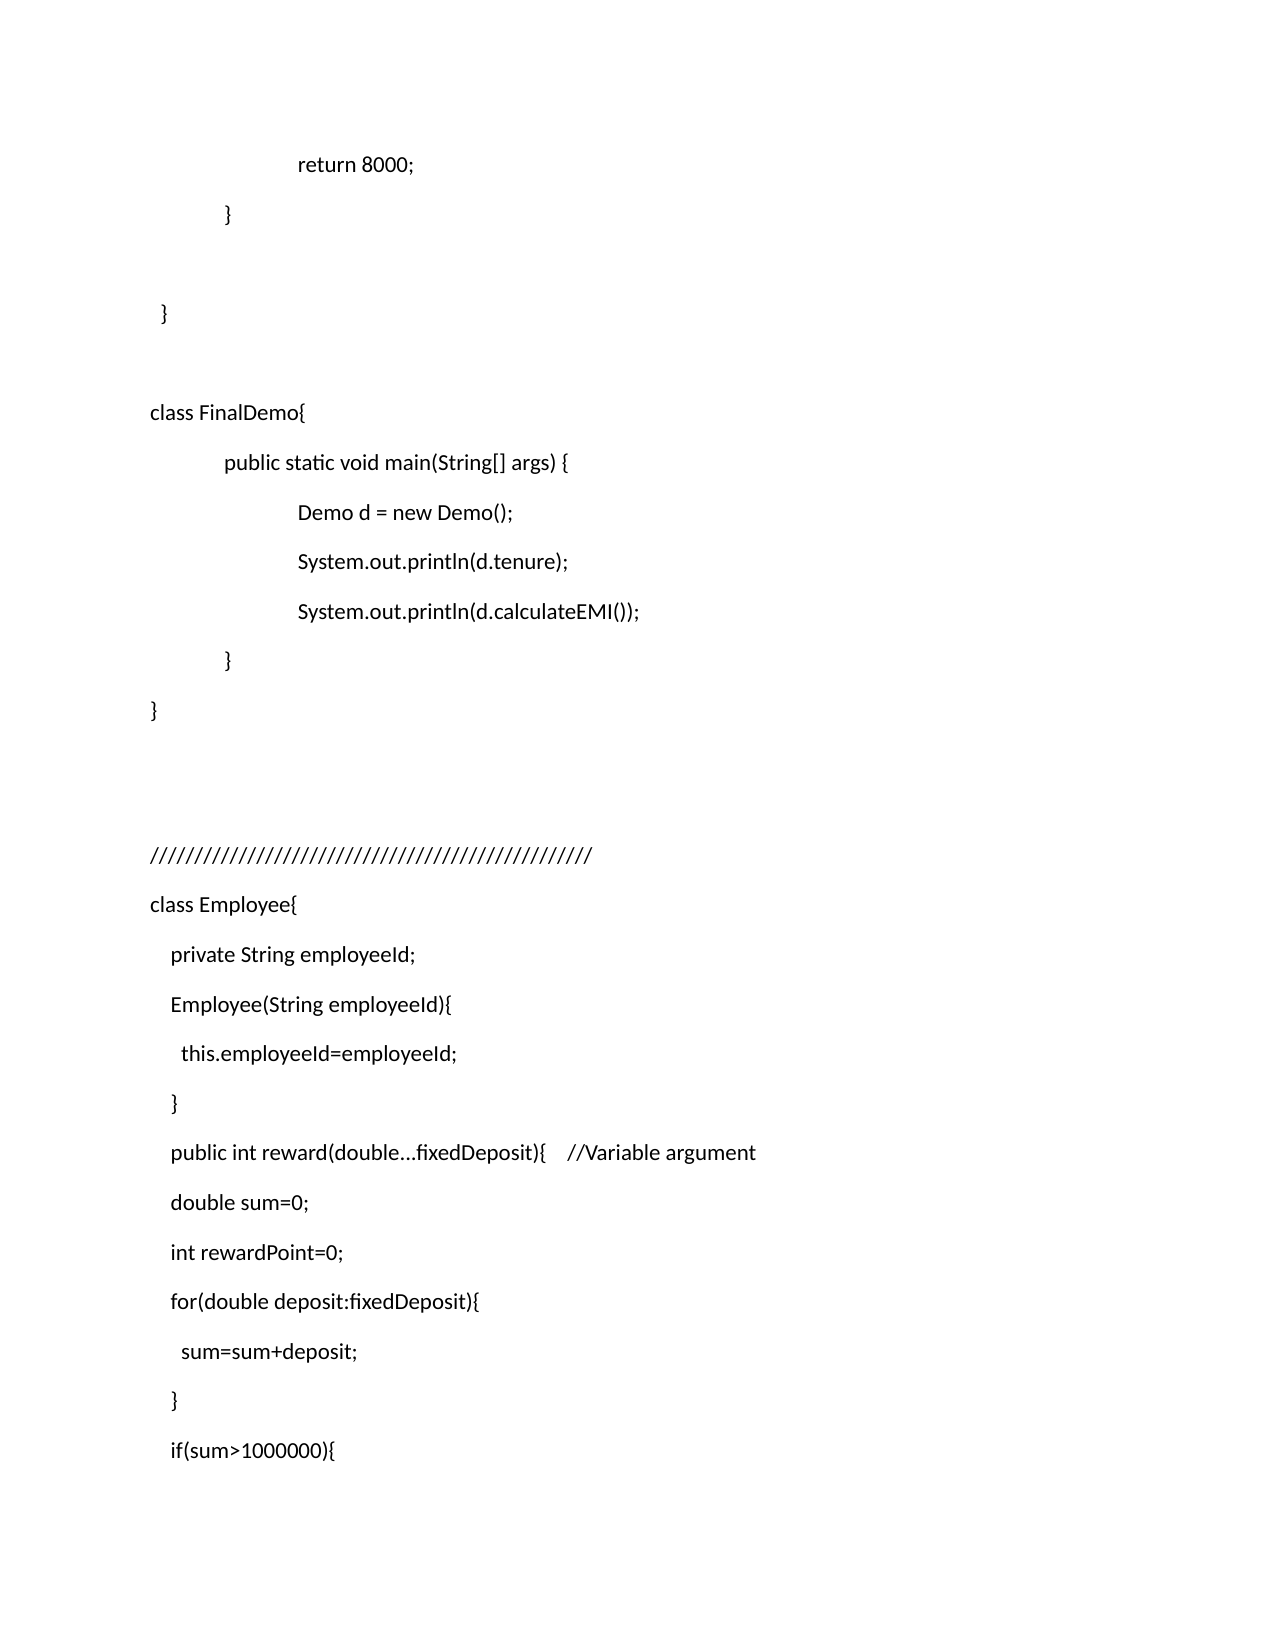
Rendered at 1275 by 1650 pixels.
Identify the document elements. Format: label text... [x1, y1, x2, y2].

text Demo d = new Demo(); [150, 497, 1125, 526]
text private String employeeId; [150, 939, 1125, 968]
text Employee(String employeeId){ [150, 989, 1125, 1018]
text public static void main(String[] args) { [150, 447, 1125, 476]
text if(sum>1000000){ [150, 1435, 1125, 1464]
text return 8000; [150, 150, 1125, 179]
text double sum=0; [150, 1187, 1125, 1216]
text } [150, 199, 1125, 228]
text this.employeeId=employeeId; [150, 1039, 1125, 1067]
text sum=sum+deposit; [150, 1336, 1125, 1365]
text System.out.println(d.tenure); [150, 547, 1125, 575]
text class Employee{ [150, 890, 1125, 919]
text } [150, 1088, 1125, 1117]
text class FinalDemo{ [150, 398, 1125, 427]
text } [150, 299, 1125, 327]
text } [150, 646, 1125, 674]
text ////////////////////////////////////////////////// [150, 840, 1125, 869]
text for(double deposit:fixedDeposit){ [150, 1287, 1125, 1315]
text } [150, 695, 1125, 724]
text public int reward(double...fixedDeposit){ //Variable argument [150, 1138, 1125, 1167]
text System.out.println(d.calculateEMI()); [150, 596, 1125, 625]
text int rewardPoint=0; [150, 1237, 1125, 1266]
text } [150, 1386, 1125, 1414]
